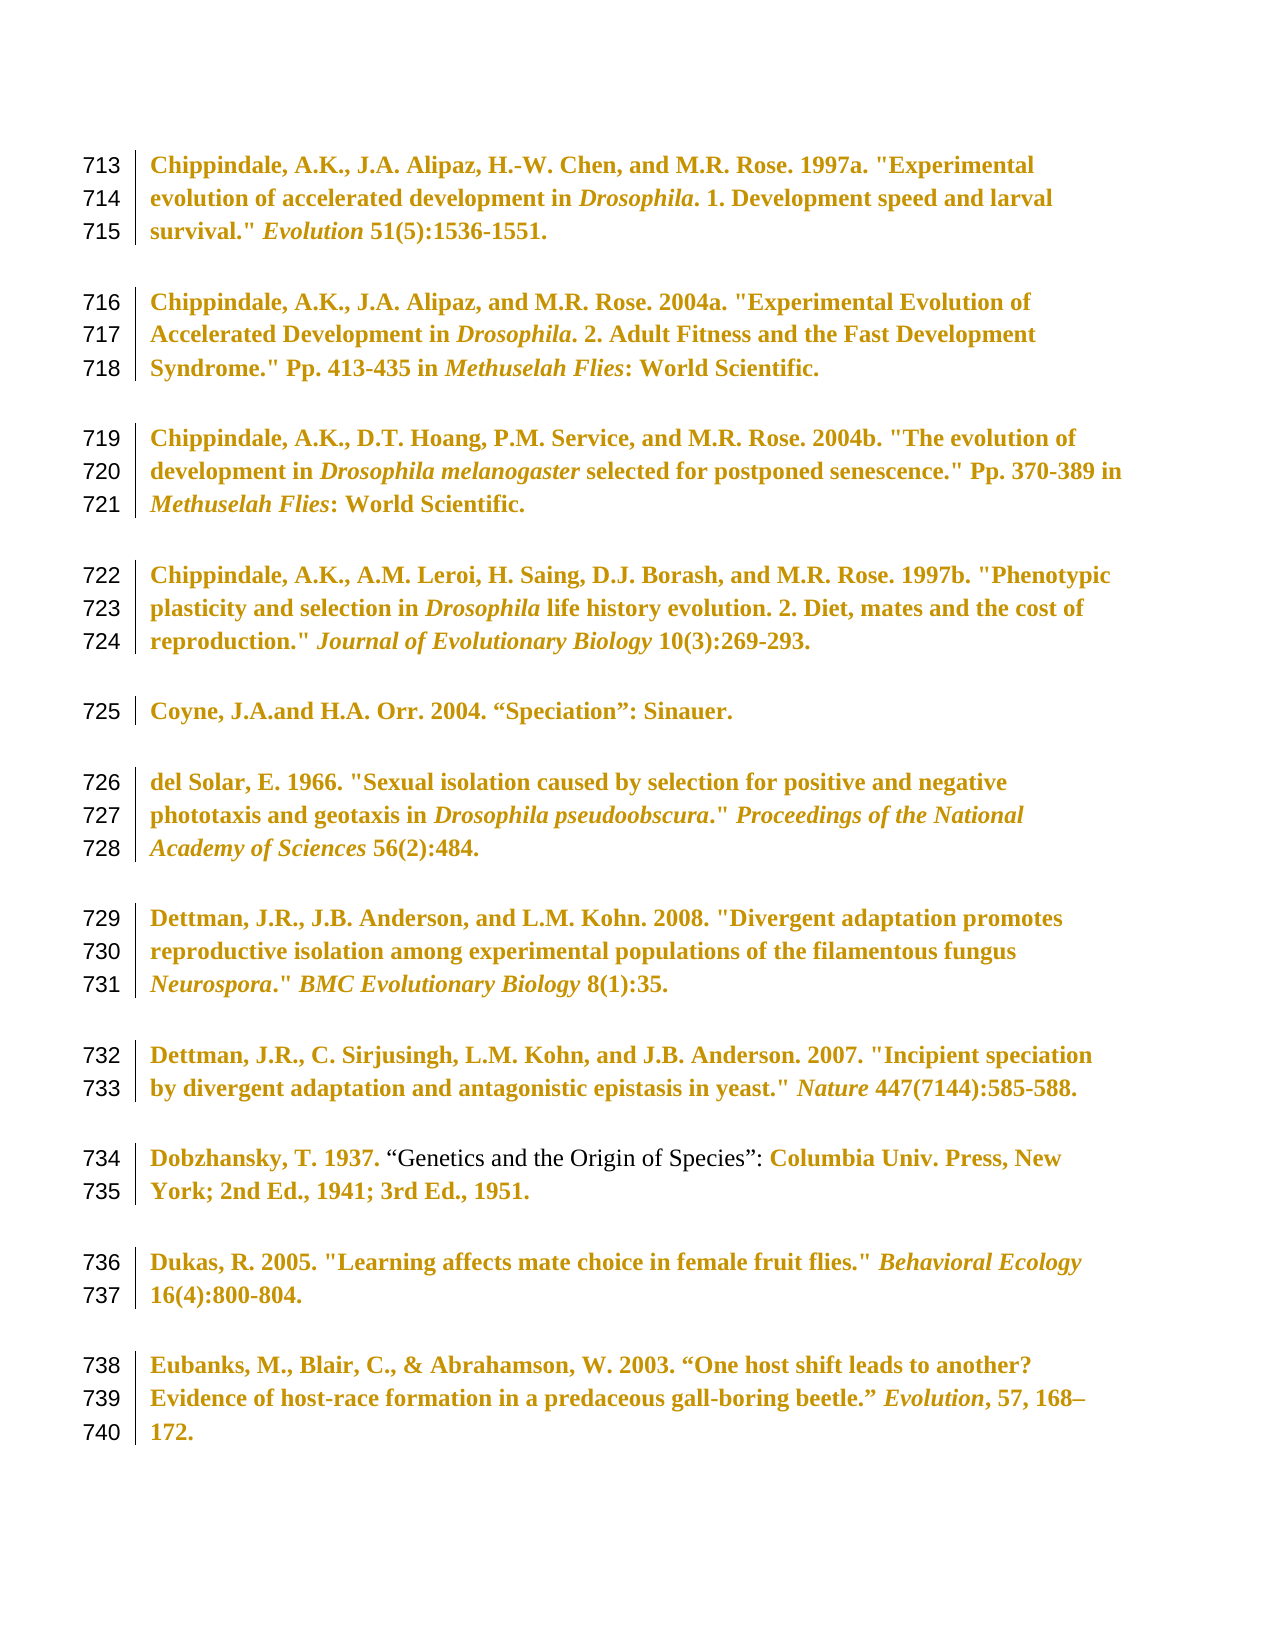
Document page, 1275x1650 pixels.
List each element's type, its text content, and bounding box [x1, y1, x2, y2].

text Eubanks, M., Blair, C., & Abrahamson, W. 2003. “One host shift leads to another? Evidence of host-race formation in a predaceous gall-boring beetle.” Evolution, 57, 168–172. [150, 1351, 1125, 1445]
text del Solar, E. 1966. "Sexual isolation caused by selection for positive and negative phototaxis and geotaxis in Drosophila pseudoobscura." Proceedings of the National Academy of Sciences 56(2):484. [150, 767, 1125, 862]
text Coyne, J.A.and H.A. Orr. 2004. “Speciation”: Sinauer. [150, 696, 1125, 725]
text Chippindale, A.K., J.A. Alipaz, H.-W. Chen, and M.R. Rose. 1997a. "Experimental evolution of accelerated development in Drosophila. 1. Development speed and larval survival." Evolution 51(5):1536-1551. [150, 150, 1125, 245]
text Dobzhansky, T. 1937. “Genetics and the Origin of Species”: Columbia Univ. Press, New York; 2nd Ed., 1941; 3rd Ed., 1951. [150, 1143, 1125, 1205]
text Dettman, J.R., J.B. Anderson, and L.M. Kohn. 2008. "Divergent adaptation promotes reproductive isolation among experimental populations of the filamentous fungus Neurospora." BMC Evolutionary Biology 8(1):35. [150, 903, 1125, 998]
text Dettman, J.R., C. Sirjusingh, L.M. Kohn, and J.B. Anderson. 2007. "Incipient speciation by divergent adaptation and antagonistic epistasis in yeast." Nature 447(7144):585-588. [150, 1040, 1125, 1102]
text Chippindale, A.K., D.T. Hoang, P.M. Service, and M.R. Rose. 2004b. "The evolution of development in Drosophila melanogaster selected for postponed senescence." Pp. 370-389 in Methuselah Flies: World Scientific. [150, 423, 1125, 518]
text Chippindale, A.K., A.M. Leroi, H. Saing, D.J. Borash, and M.R. Rose. 1997b. "Phenotypic plasticity and selection in Drosophila life history evolution. 2. Diet, mates and the cost of reproduction." Journal of Evolutionary Biology 10(3):269-293. [150, 560, 1125, 654]
text Chippindale, A.K., J.A. Alipaz, and M.R. Rose. 2004a. "Experimental Evolution of Accelerated Development in Drosophila. 2. Adult Fitness and the Fast Development Syndrome." Pp. 413-435 in Methuselah Flies: World Scientific. [150, 287, 1125, 381]
text Dukas, R. 2005. "Learning affects mate choice in female fruit flies." Behavioral Ecology 16(4):800-804. [150, 1247, 1125, 1309]
